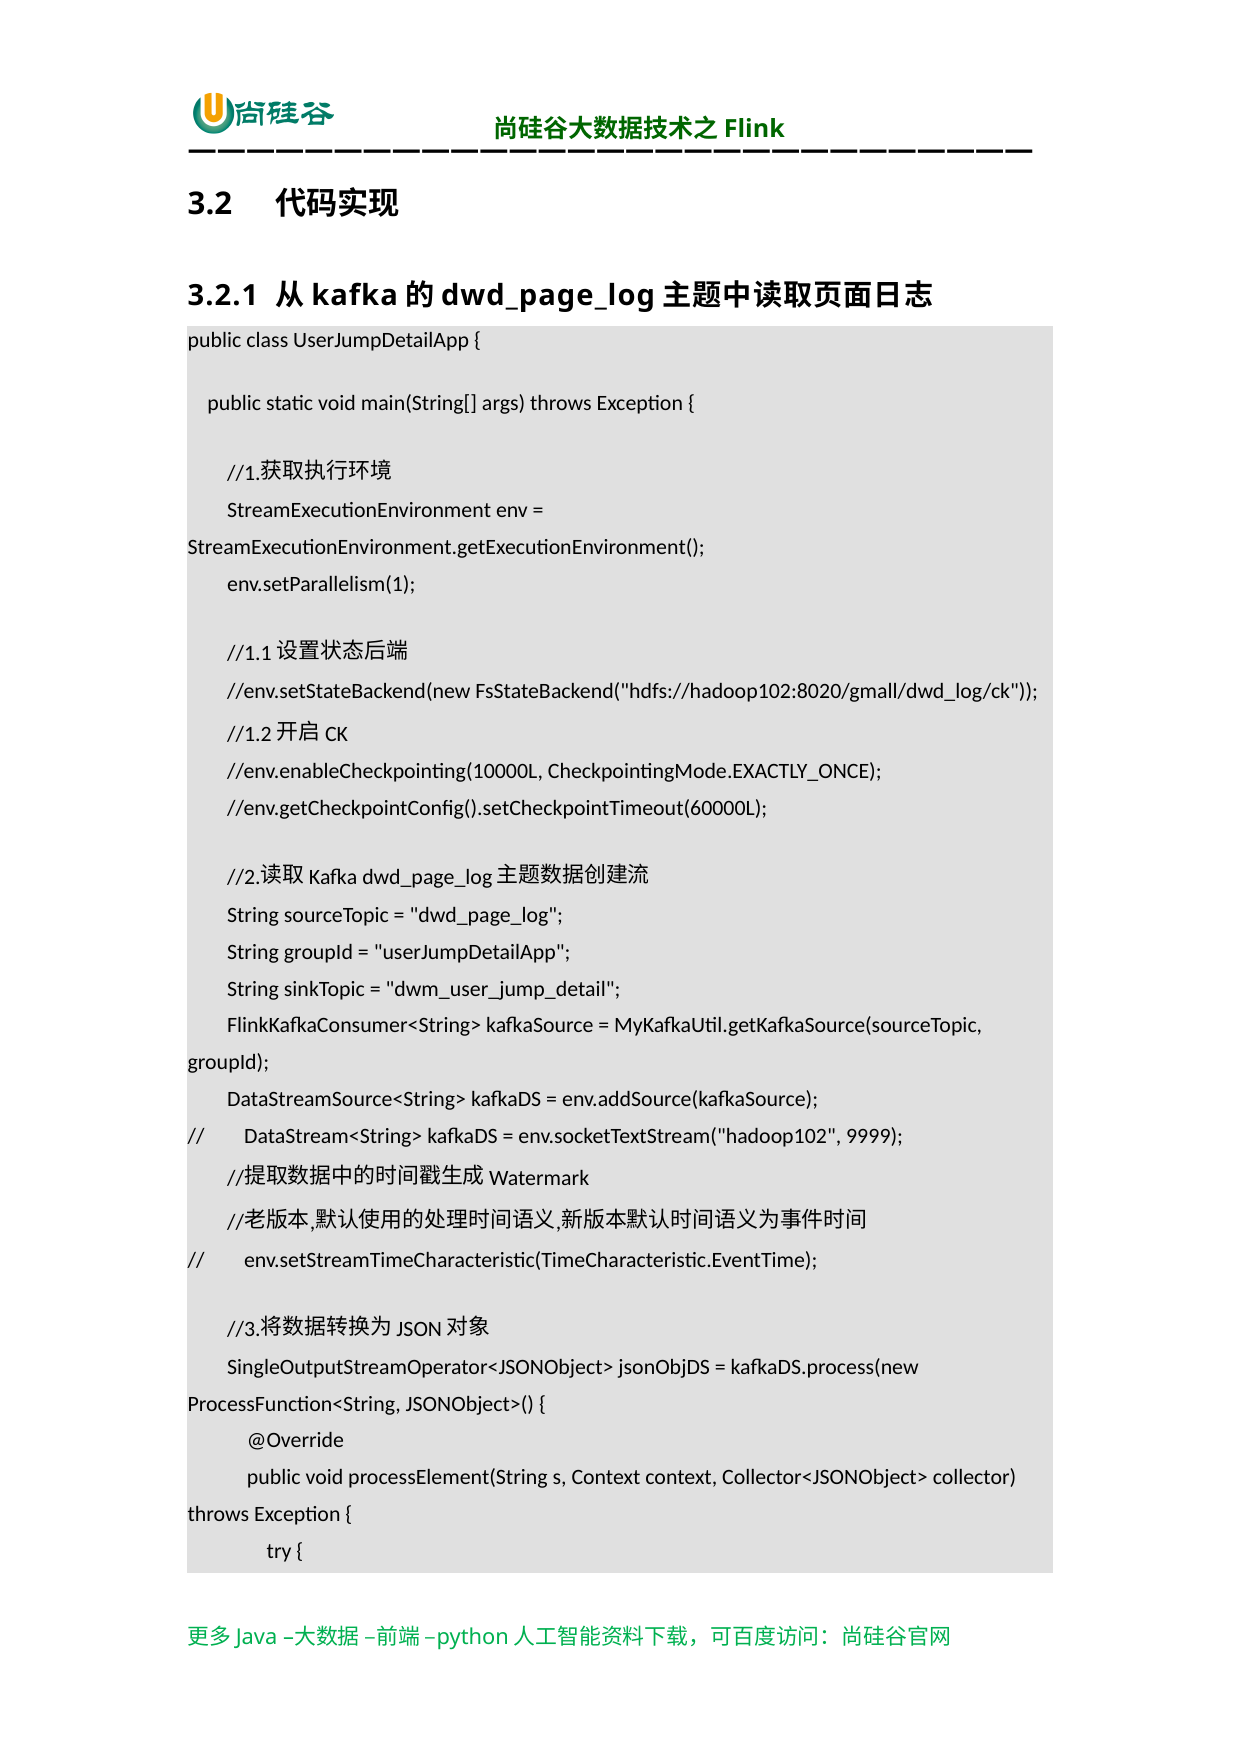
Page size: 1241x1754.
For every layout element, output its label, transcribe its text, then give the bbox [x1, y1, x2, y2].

text //提取数据中的时间戳生成Watermark [187, 1158, 1053, 1202]
text // env.setStreamTimeCharacteristic(TimeCharacteristic.EventTime); [187, 1246, 1053, 1283]
text env.setParallelism(1); [187, 570, 1053, 607]
text DataStreamSource<String> kafkaDS = env.addSource(kafkaSource); [187, 1085, 1053, 1122]
text //env.enableCheckpointing(10000L, CheckpointingMode.EXACTLY_ONCE); [187, 757, 1053, 794]
text //1.2 开启CK [187, 714, 1053, 757]
text public static void main(String[] args) throws Exception { [187, 389, 1053, 426]
text // DataStream<String> kafkaDS = env.socketTextStream("hadoop102", 9999); [187, 1122, 1053, 1158]
text //3.将数据转换为JSON对象 [187, 1309, 1053, 1353]
text @Override [187, 1426, 1053, 1463]
text try { [187, 1537, 1053, 1573]
text public class UserJumpDetailApp { [187, 326, 1053, 362]
text String groupId = "userJumpDetailApp"; [187, 938, 1053, 975]
text //1.1 设置状态后端 [187, 633, 1053, 677]
text String sourceTopic = "dwd_page_log"; [187, 901, 1053, 938]
text SingleOutputStreamOperator<JSONObject> jsonObjDS = kafkaDS.process(new ProcessFunction<String, JSONObject>() { [187, 1353, 1053, 1426]
text FlinkKafkaConsumer<String> kafkaSource = MyKafkaUtil.getKafkaSource(sourceTopic, groupId); [187, 1011, 1053, 1085]
text //env.setStateBackend(new FsStateBackend("hdfs://hadoop102:8020/gmall/dwd_log/ck")); [187, 677, 1053, 714]
text public void processElement(String s, Context context, Collector<JSONObject> collector) throws Exception { [187, 1463, 1053, 1537]
picture [187, 88, 338, 138]
text //1.获取执行环境 [187, 453, 1053, 496]
text String sinkTopic = "dwm_user_jump_detail"; [187, 975, 1053, 1011]
text StreamExecutionEnvironment env = StreamExecutionEnvironment.getExecutionEnvironment(); [187, 496, 1053, 570]
subtitle 代码实现 [187, 169, 1053, 234]
text //老版本,默认使用的处理时间语义,新版本默认时间语义为事件时间 [187, 1202, 1053, 1246]
subtitle 从kafka的dwd_page_log主题中读取页面日志 [187, 261, 1053, 326]
text //2.读取Kafka dwd_page_log主题数据创建流 [187, 857, 1053, 901]
text //env.getCheckpointConfig().setCheckpointTimeout(60000L); [187, 794, 1053, 831]
